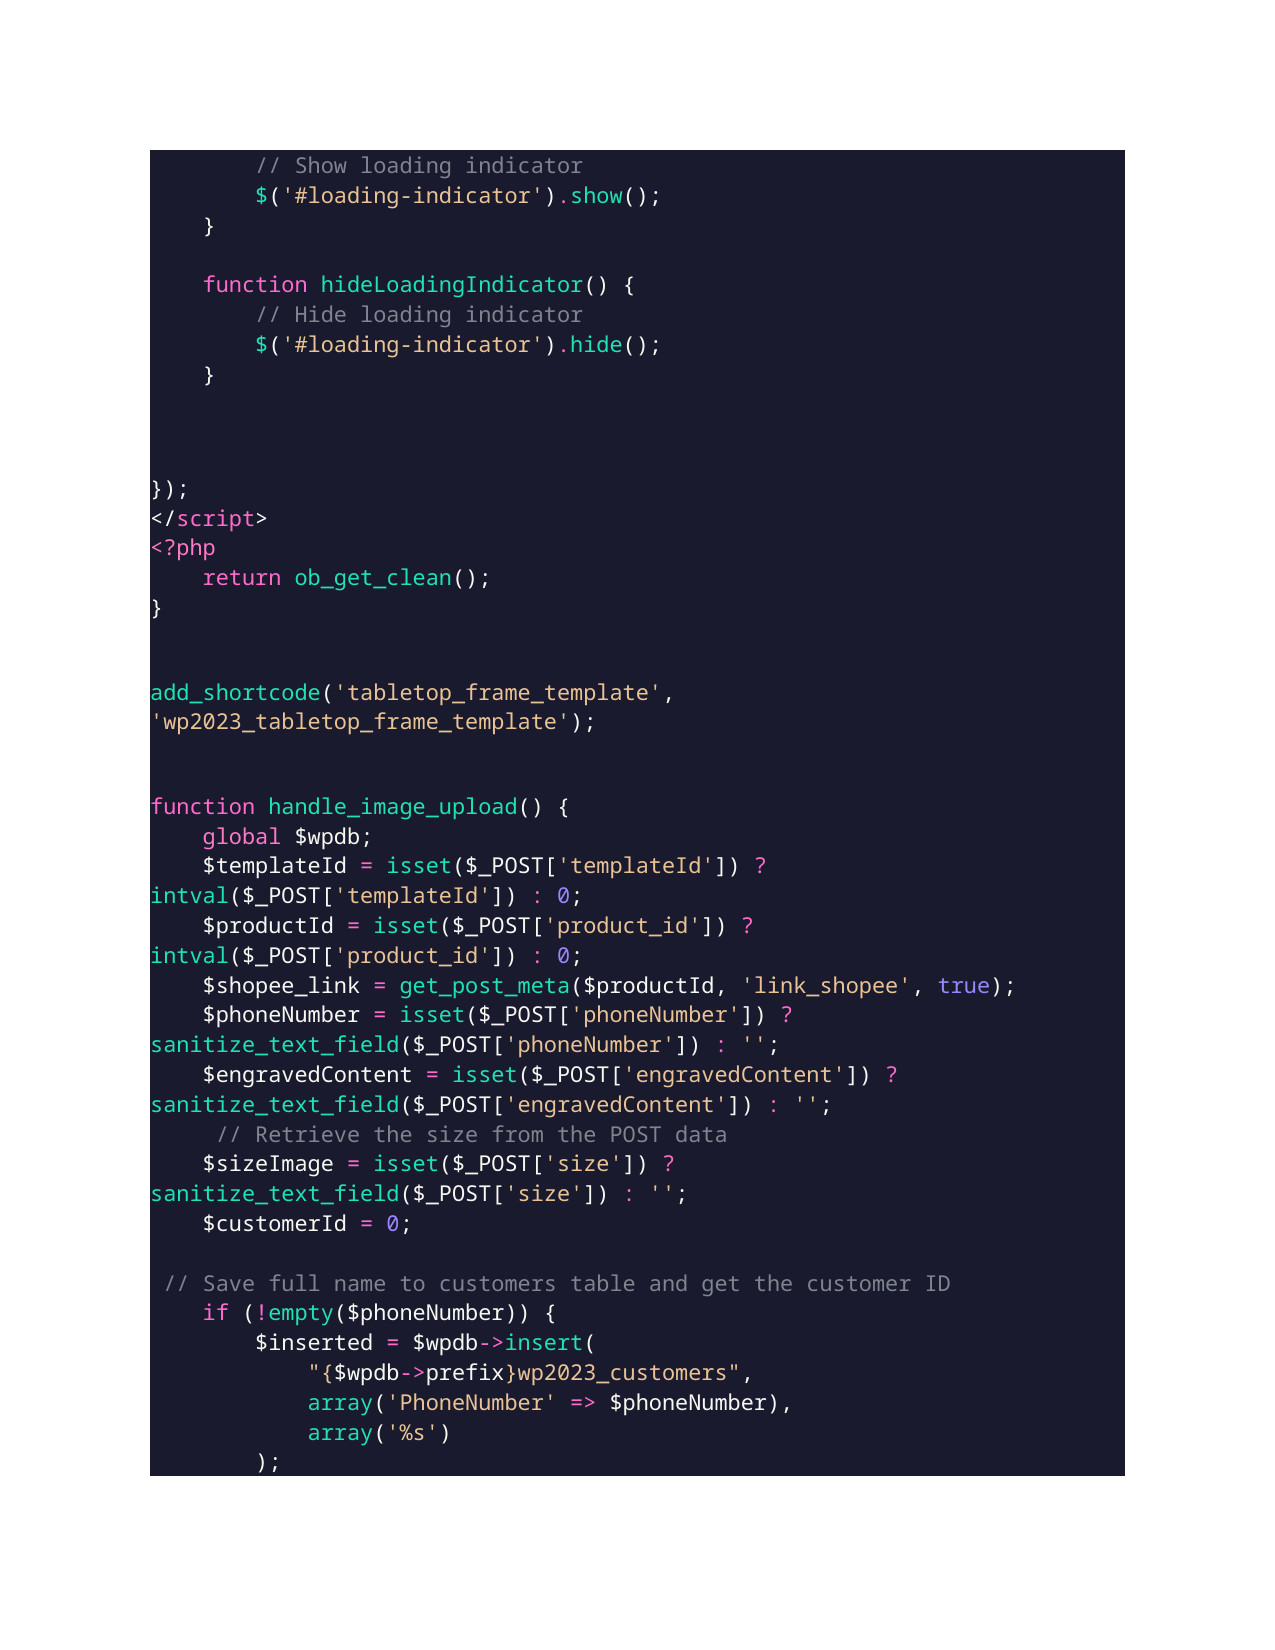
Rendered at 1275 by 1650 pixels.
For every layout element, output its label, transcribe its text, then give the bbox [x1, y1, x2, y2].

text }); [150, 473, 1125, 503]
text } [150, 209, 1125, 239]
text $('#loading-indicator').hide(); [150, 329, 1125, 358]
text // Hide loading indicator [150, 299, 1125, 329]
text $sizeImage = isset($_POST['size']) ? sanitize_text_field($_POST['size']) : ''; [150, 1148, 1125, 1208]
text $productId = isset($_POST['product_id']) ? intval($_POST['product_id']) : 0; [150, 910, 1125, 970]
text if (!empty($phoneNumber)) { [150, 1297, 1125, 1327]
text // Save full name to customers table and get the customer ID [150, 1268, 1125, 1297]
text $inserted = $wpdb->insert( [150, 1327, 1125, 1357]
text $templateId = isset($_POST['templateId']) ? intval($_POST['templateId']) : 0; [150, 851, 1125, 910]
text function hideLoadingIndicator() { [150, 269, 1125, 299]
text add_shortcode('tabletop_frame_template', 'wp2023_tabletop_frame_template'); [150, 677, 1125, 736]
text "{$wpdb->prefix}wp2023_customers", [150, 1357, 1125, 1387]
text return ob_get_clean(); [150, 562, 1125, 592]
text $('#loading-indicator').show(); [150, 180, 1125, 209]
text <?php [150, 532, 1125, 562]
text function handle_image_upload() { [150, 791, 1125, 821]
text $customerId = 0; [150, 1208, 1125, 1238]
text } [150, 592, 1125, 622]
text array('%s') [150, 1417, 1125, 1446]
text $phoneNumber = isset($_POST['phoneNumber']) ? sanitize_text_field($_POST['phoneNumber']) : ''; [150, 999, 1125, 1059]
text ); [150, 1446, 1125, 1476]
text $engravedContent = isset($_POST['engravedContent']) ? sanitize_text_field($_POST['engravedContent']) : ''; [150, 1059, 1125, 1119]
text $shopee_link = get_post_meta($productId, 'link_shopee', true); [150, 970, 1125, 999]
text </script> [150, 503, 1125, 532]
text array('PhoneNumber' => $phoneNumber), [150, 1387, 1125, 1417]
text // Show loading indicator [150, 150, 1125, 180]
text // Retrieve the size from the POST data [150, 1119, 1125, 1148]
text global $wpdb; [150, 821, 1125, 851]
text } [150, 358, 1125, 388]
